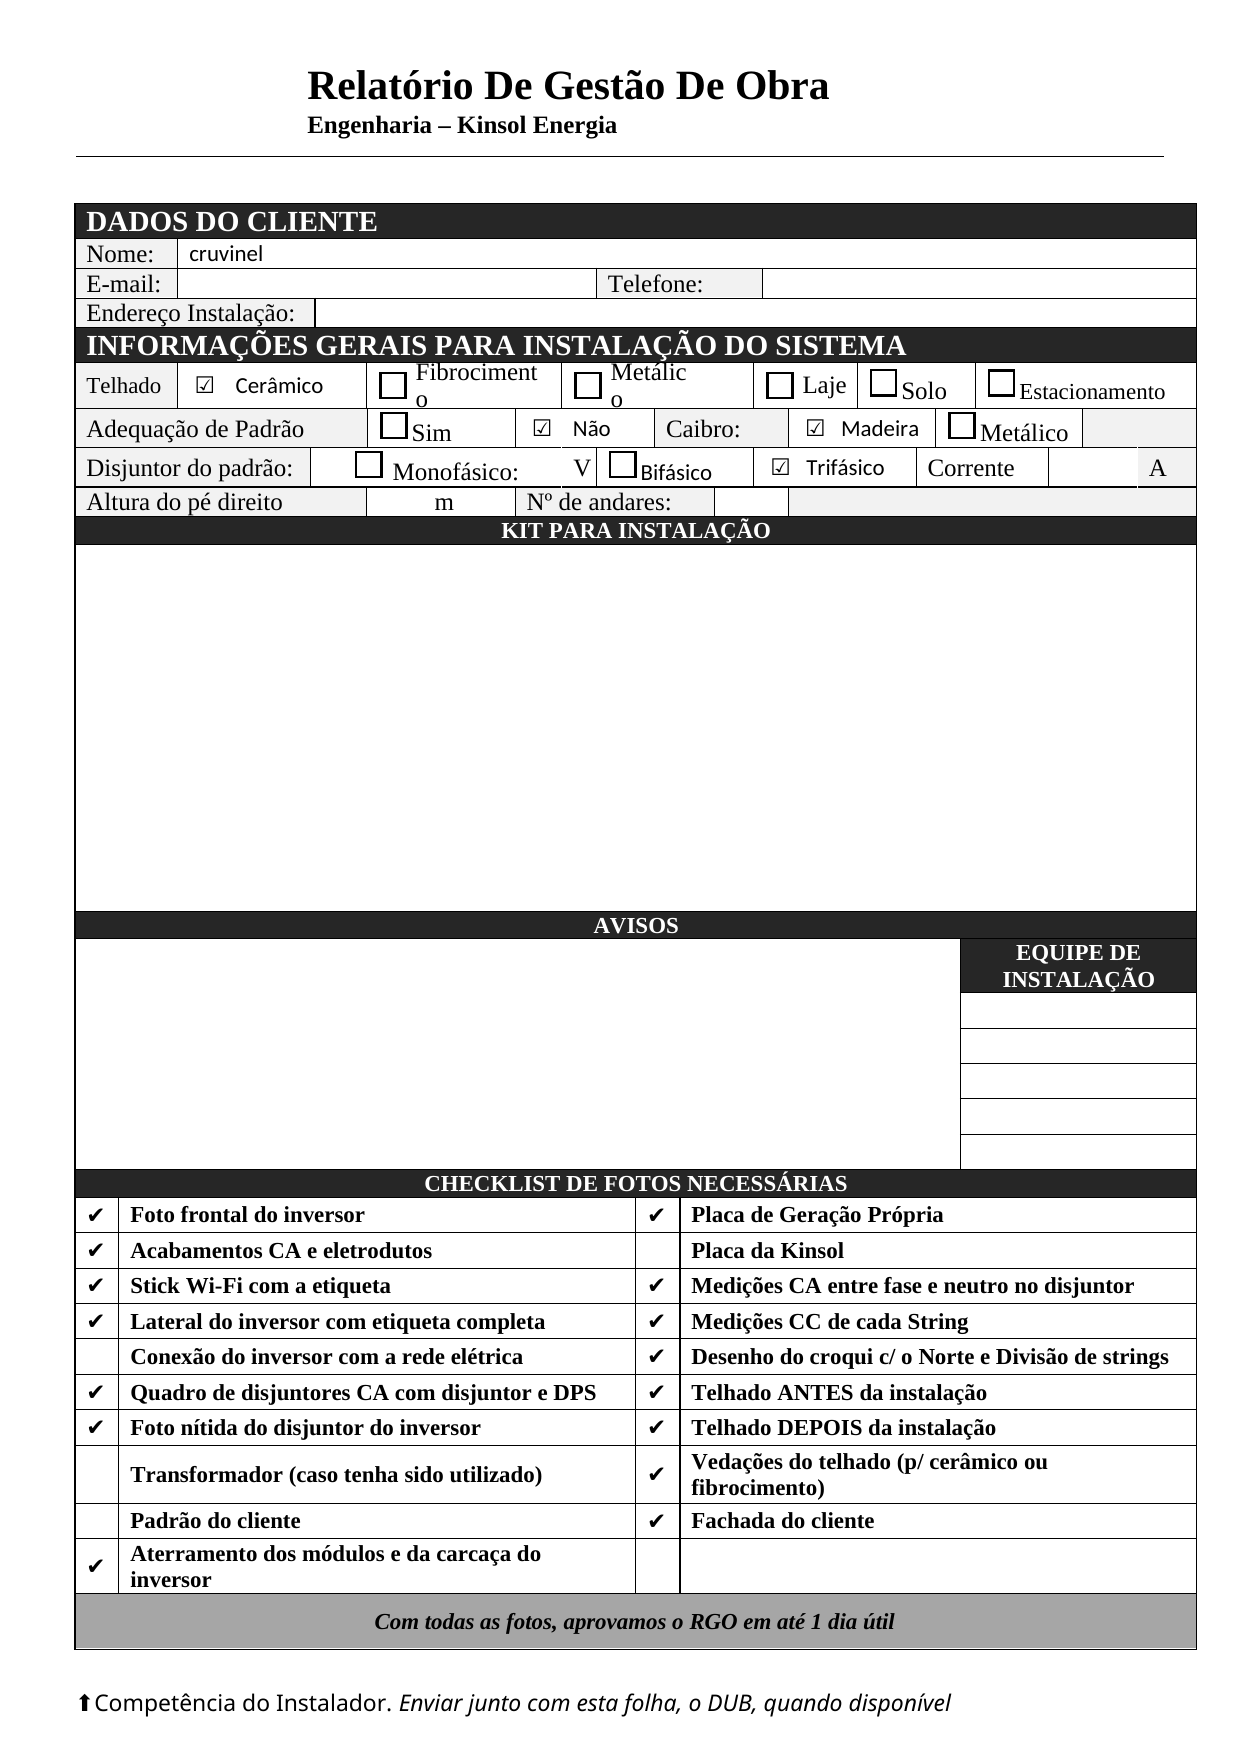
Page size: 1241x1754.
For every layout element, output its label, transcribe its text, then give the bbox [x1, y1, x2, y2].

table_cell Aterramento dos módulos e da carcaça do inversor [119, 1539, 635, 1593]
table_cell [546, 363, 561, 408]
table_cell EQUIPE DE INSTALAÇÃO [961, 939, 1196, 992]
table_cell ✔ [636, 1504, 679, 1538]
table_cell Vedações do telhado (p/ cerâmico ou fibrocimento) [681, 1446, 1196, 1503]
table_cell Nº de andares: [516, 488, 714, 516]
table_cell Disjuntor do padrão: [76, 448, 310, 486]
table_cell ✔ [636, 1375, 679, 1409]
table_cell Foto frontal do inversor [119, 1198, 635, 1232]
table_cell AVISOS [76, 912, 1196, 938]
table_cell E-mail: [76, 269, 177, 297]
table_cell Endereço Instalação: [76, 299, 314, 327]
table_cell Lateral do inversor com etiqueta completa [119, 1304, 635, 1338]
table_cell [715, 488, 788, 516]
table_cell Placa de Geração Própria [681, 1198, 1196, 1232]
table_cell Conexão do inversor com a rede elétrica [119, 1339, 635, 1374]
table_cell [636, 1233, 679, 1267]
table_cell [178, 269, 596, 297]
table_cell [681, 1539, 1196, 1593]
table_cell Medições CA entre fase e neutro no disjuntor [681, 1269, 1196, 1303]
table_cell Estacionamento [976, 363, 1196, 408]
table_cell [697, 363, 753, 408]
table_cell Quadro de disjuntores CA com disjuntor e DPS [119, 1375, 635, 1409]
table_cell ✔ [636, 1198, 679, 1232]
table_cell ☑ Madeira [789, 409, 935, 447]
table_cell ✔ [76, 1233, 118, 1267]
table_cell A [1138, 448, 1196, 486]
table_cell [316, 299, 1196, 327]
table_cell ✔ [636, 1269, 679, 1303]
table_cell ☑ Não [516, 409, 654, 447]
table_cell Fachada do cliente [681, 1504, 1196, 1538]
table_cell Corrente [917, 448, 1048, 486]
table_cell ☑ Cerâmico [178, 363, 366, 408]
table_cell ✔ [76, 1198, 118, 1232]
table_cell [76, 1504, 118, 1538]
table_cell Transformador (caso tenha sido utilizado) [119, 1446, 635, 1503]
table_cell [1049, 448, 1137, 486]
table_cell Foto nítida do disjuntor do inversor [119, 1410, 635, 1444]
table_cell ✔ [76, 1410, 118, 1444]
table_cell Nome: [76, 239, 177, 268]
table_cell [789, 488, 1196, 516]
table_cell ✔ [636, 1304, 679, 1338]
table_cell [961, 1099, 1196, 1134]
table_cell Metálico [936, 409, 1082, 447]
table_cell Caibro: [655, 409, 788, 447]
table_cell Adequação de Padrão [76, 409, 367, 447]
table_cell [1083, 409, 1196, 447]
table_cell [961, 1064, 1196, 1098]
table_cell Telhado [76, 363, 177, 408]
table_cell cruvinel [178, 239, 1196, 268]
table_cell Desenho do croqui c/ o Norte e Divisão de strings [681, 1339, 1196, 1374]
table_cell Medições CC de cada String [681, 1304, 1196, 1338]
table_cell Telefone: [597, 269, 762, 297]
table_cell CHECKLIST DE FOTOS NECESSÁRIAS [76, 1170, 1196, 1197]
table_cell INFORMAÇÕES GERAIS PARA INSTALAÇÃO DO SISTEMA [76, 328, 1196, 362]
table_cell Acabamentos CA e eletrodutos [119, 1233, 635, 1267]
table_cell Sim [368, 409, 515, 447]
table_cell [754, 363, 765, 408]
table_cell Solo [858, 363, 975, 408]
table_cell [76, 545, 1196, 911]
table_cell Monofásico: [311, 448, 561, 486]
table_cell [76, 1446, 118, 1503]
table_cell ✔ [636, 1410, 679, 1444]
table_cell V [562, 448, 596, 486]
table_cell ☑ Trifásico [754, 448, 916, 486]
table_cell m [367, 488, 515, 516]
table_cell [76, 1339, 118, 1374]
table_cell [562, 363, 573, 408]
table_cell [763, 269, 1196, 297]
table_cell Stick Wi-Fi com a etiqueta [119, 1269, 635, 1303]
table_cell Com todas as fotos, aprovamos o RGO em até 1 dia útil [76, 1594, 1196, 1648]
table_cell Bifásico [597, 448, 753, 486]
table_cell KIT PARA INSTALAÇÃO [76, 517, 1196, 544]
table_cell ✔ [636, 1339, 679, 1374]
table_cell ✔ [76, 1539, 118, 1593]
table_cell [367, 363, 378, 408]
table_cell [76, 939, 960, 1169]
table_cell Telhado ANTES da instalação [681, 1375, 1196, 1409]
table_cell ✔ [76, 1375, 118, 1409]
table_cell Placa da Kinsol [681, 1233, 1196, 1267]
table_cell [961, 1135, 1196, 1169]
table_cell [961, 993, 1196, 1027]
table_header DADOS DO CLIENTE [76, 204, 1196, 238]
table_cell Telhado DEPOIS da instalação [681, 1410, 1196, 1444]
table_cell ✔ [76, 1304, 118, 1338]
table_cell Altura do pé direito [76, 488, 366, 516]
table_cell Padrão do cliente [119, 1504, 635, 1538]
table_cell ✔ [636, 1446, 679, 1503]
table_cell [961, 1029, 1196, 1063]
table_cell [636, 1539, 679, 1593]
table_cell ✔ [76, 1269, 118, 1303]
